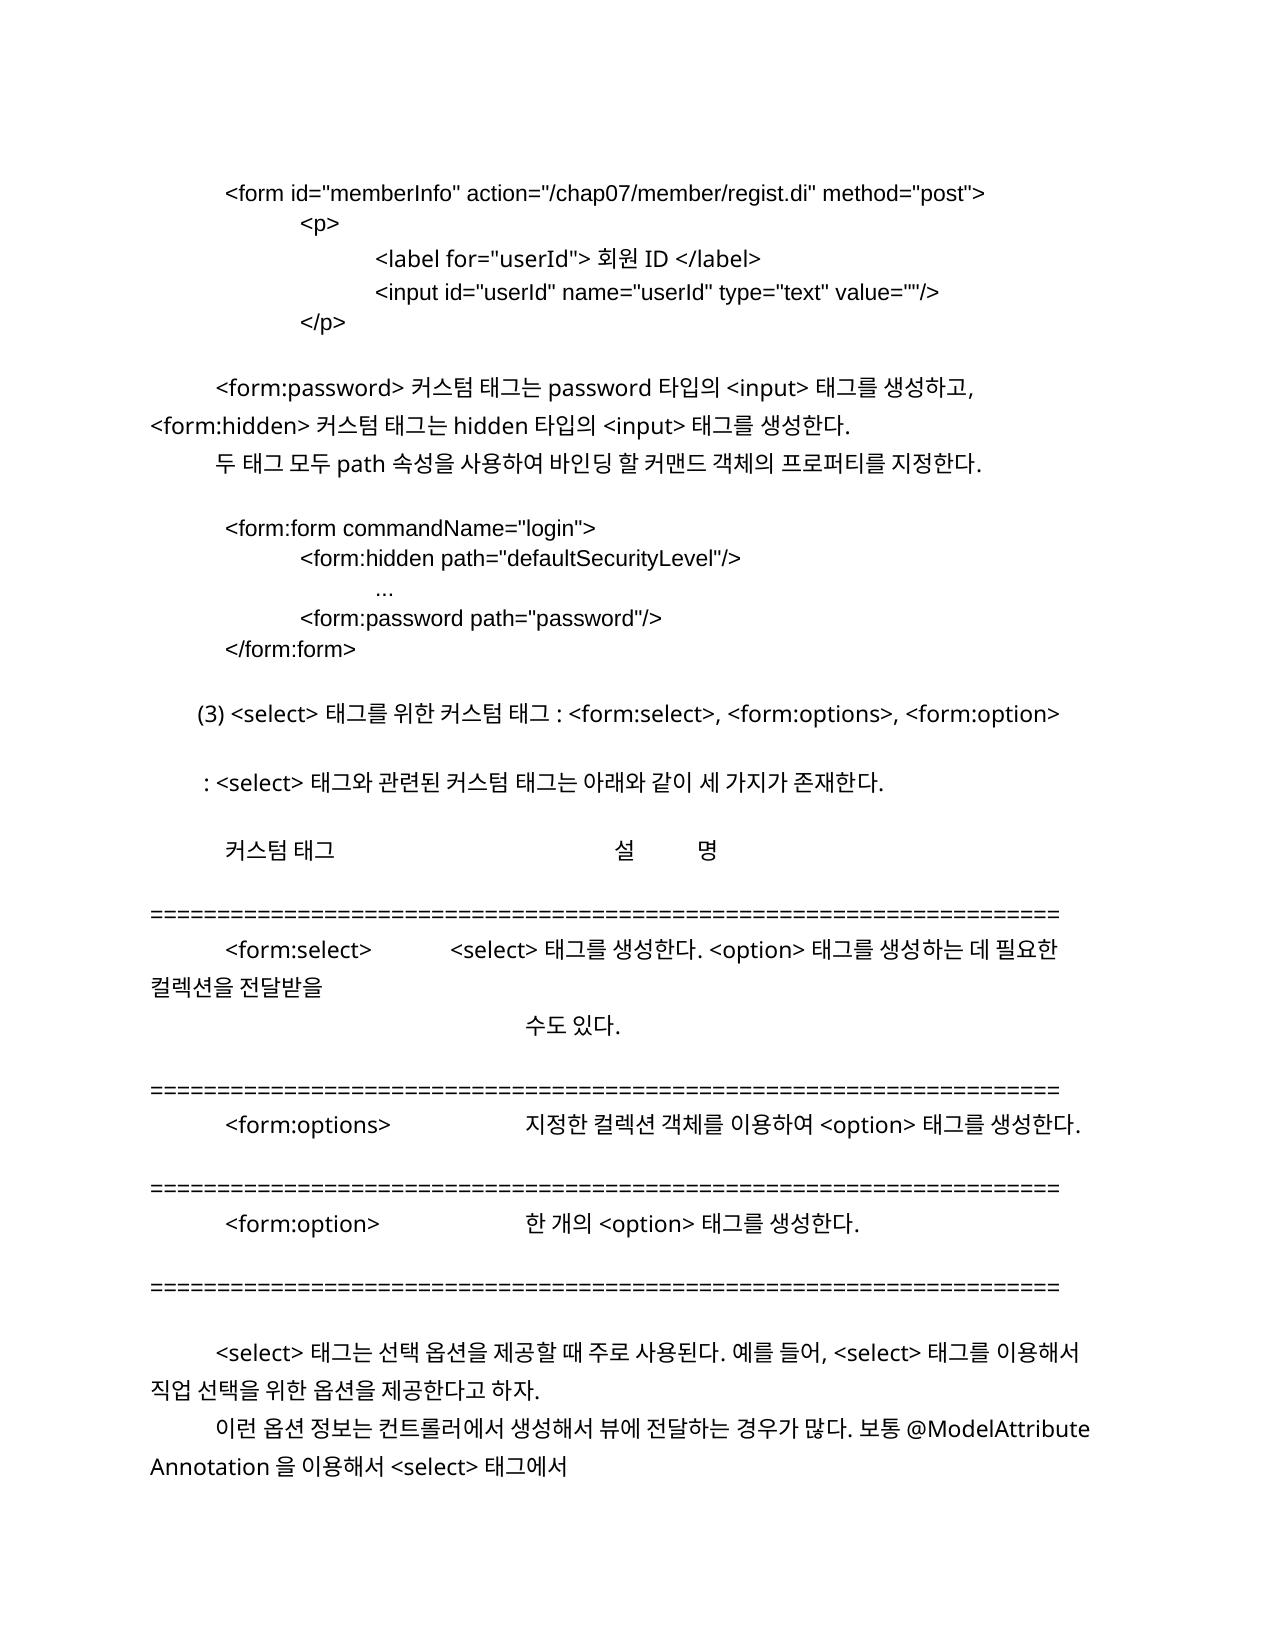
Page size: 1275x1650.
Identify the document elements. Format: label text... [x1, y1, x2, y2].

text </form:form> [150, 636, 1125, 662]
text (3) <select> 태그를 위한 커스텀 태그 : <form:select>, <form:options>, <form:option> [150, 696, 1125, 729]
text <p> [150, 210, 1125, 237]
text <form:password> 커스텀 태그는 password 타입의 <input> 태그를 생성하고, <form:hidden> 커스텀 태그는 hidden 타입의 <input> 태그를 생성한다. [150, 369, 1125, 441]
text <form:select> <select> 태그를 생성한다. <option> 태그를 생성하는 데 필요한 컬렉션을 전달받을 [150, 932, 1125, 1003]
text <select> 태그는 선택 옵션을 제공할 때 주로 사용된다. 예를 들어, <select> 태그를 이용해서 직업 선택을 위한 옵션을 제공한다고 하자. [150, 1334, 1125, 1406]
text <input id="userId" name="userId" type="text" value=""/> [150, 279, 1125, 305]
text <label for="userId"> 회원 ID </label> [150, 241, 1125, 274]
text ... [150, 575, 1125, 601]
text ==================================================================== [150, 1244, 1125, 1300]
text </p> [150, 309, 1125, 336]
text 이런 옵션 정보는 컨트롤러에서 생성해서 뷰에 전달하는 경우가 많다. 보통 @ModelAttribute Annotation을 이용해서 <select> 태그에서 [150, 1411, 1125, 1483]
text 커스텀 태그 설 명 [150, 833, 1125, 866]
text <form:password path="password"/> [150, 605, 1125, 632]
text <form:hidden path="defaultSecurityLevel"/> [150, 545, 1125, 571]
text ==================================================================== [150, 1046, 1125, 1103]
text : <select> 태그와 관련된 커스텀 태그는 아래와 같이 세 가지가 존재한다. [150, 764, 1125, 798]
text ==================================================================== [150, 871, 1125, 928]
text ==================================================================== [150, 1145, 1125, 1202]
text <form:options> 지정한 컬렉션 객체를 이용하여 <option> 태그를 생성한다. [150, 1107, 1125, 1140]
text 수도 있다. [150, 1008, 1125, 1041]
text <form:form commandName="login"> [150, 515, 1125, 541]
text <form:option> 한 개의 <option> 태그를 생성한다. [150, 1206, 1125, 1239]
text <form id="memberInfo" action="/chap07/member/regist.di" method="post"> [150, 180, 1125, 207]
text 두 태그 모두 path 속성을 사용하여 바인딩 할 커맨드 객체의 프로퍼티를 지정한다. [150, 446, 1125, 479]
